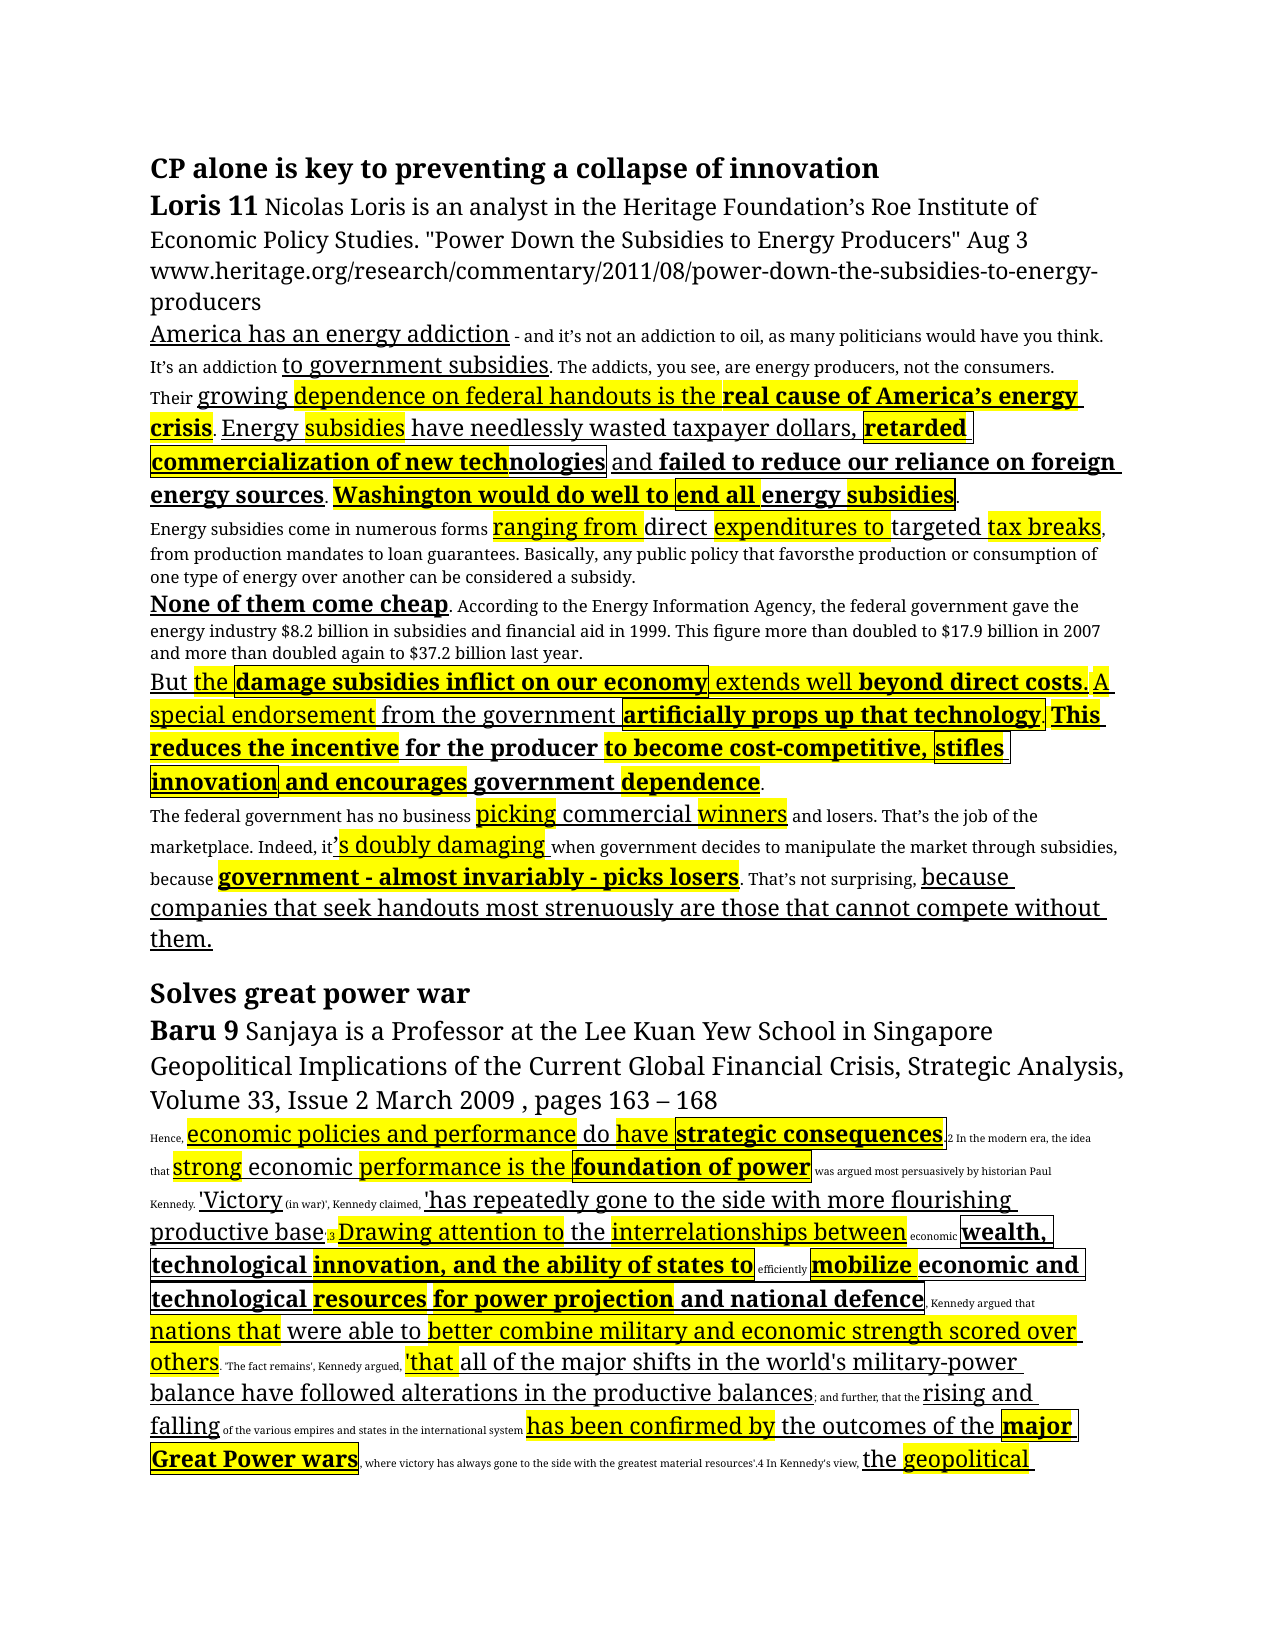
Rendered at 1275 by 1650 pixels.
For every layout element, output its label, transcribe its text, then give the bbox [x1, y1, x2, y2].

text Their growing dependence on federal handouts is the real cause of America’s energy crisis. Energy subsidies have needlessly wasted taxpayer dollars, retarded commercialization of new technologies and failed to reduce our reliance on foreign energy sources. Washington would do well to end all energy subsidies. [150, 380, 1125, 511]
text Energy subsidies come in numerous forms ranging from direct expenditures to targeted tax breaks, from production mandates to loan guarantees. Basically, any public policy that favorsthe production or consumption of one type of energy over another can be considered a subsidy. [150, 511, 1125, 588]
text But the damage subsidies inflict on our economy extends well beyond direct costs. A special endorsement from the government artificially props up that technology. This reduces the incentive for the producer to become cost-competitive, stifles innovation and encourages government dependence. [150, 664, 1125, 798]
text Baru 9 Sanjaya is a Professor at the Lee Kuan Yew School in Singapore Geopolitical Implications of the Current Global Financial Crisis, Strategic Analysis, Volume 33, Issue 2 March 2009 , pages 163 – 168 [150, 1012, 1125, 1117]
subtitle CP alone is key to preventing a collapse of innovation [150, 150, 1125, 187]
text None of them come cheap. According to the Energy Information Agency, the federal government gave the energy industry $8.2 billion in subsidies and financial aid in 1999. This figure more than doubled to $17.9 billion in 2007 and more than doubled again to $37.2 billion last year. [150, 588, 1125, 664]
text America has an energy addiction - and it’s not an addiction to oil, as many politicians would have you think. It’s an addiction to government subsidies. The addicts, you see, are energy producers, not the consumers. [150, 317, 1125, 380]
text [150, 1117, 1095, 1475]
text Loris 11 Nicolas Loris is an analyst in the Heritage Foundation’s Roe Institute of Economic Policy Studies. "Power Down the Subsidies to Energy Producers" Aug 3 www.heritage.org/research/commentary/2011/08/power-down-the-subsidies-to-energy-producers [150, 187, 1125, 317]
text The federal government has no business picking commercial winners and losers. That’s the job of the marketplace. Indeed, it’s doubly damaging when government decides to manipulate the market through subsidies, because government - almost invariably - picks losers. That’s not surprising, because companies that seek handouts most strenuously are those that cannot compete without them. [150, 798, 1125, 954]
subtitle Solves great power war [150, 975, 1125, 1012]
